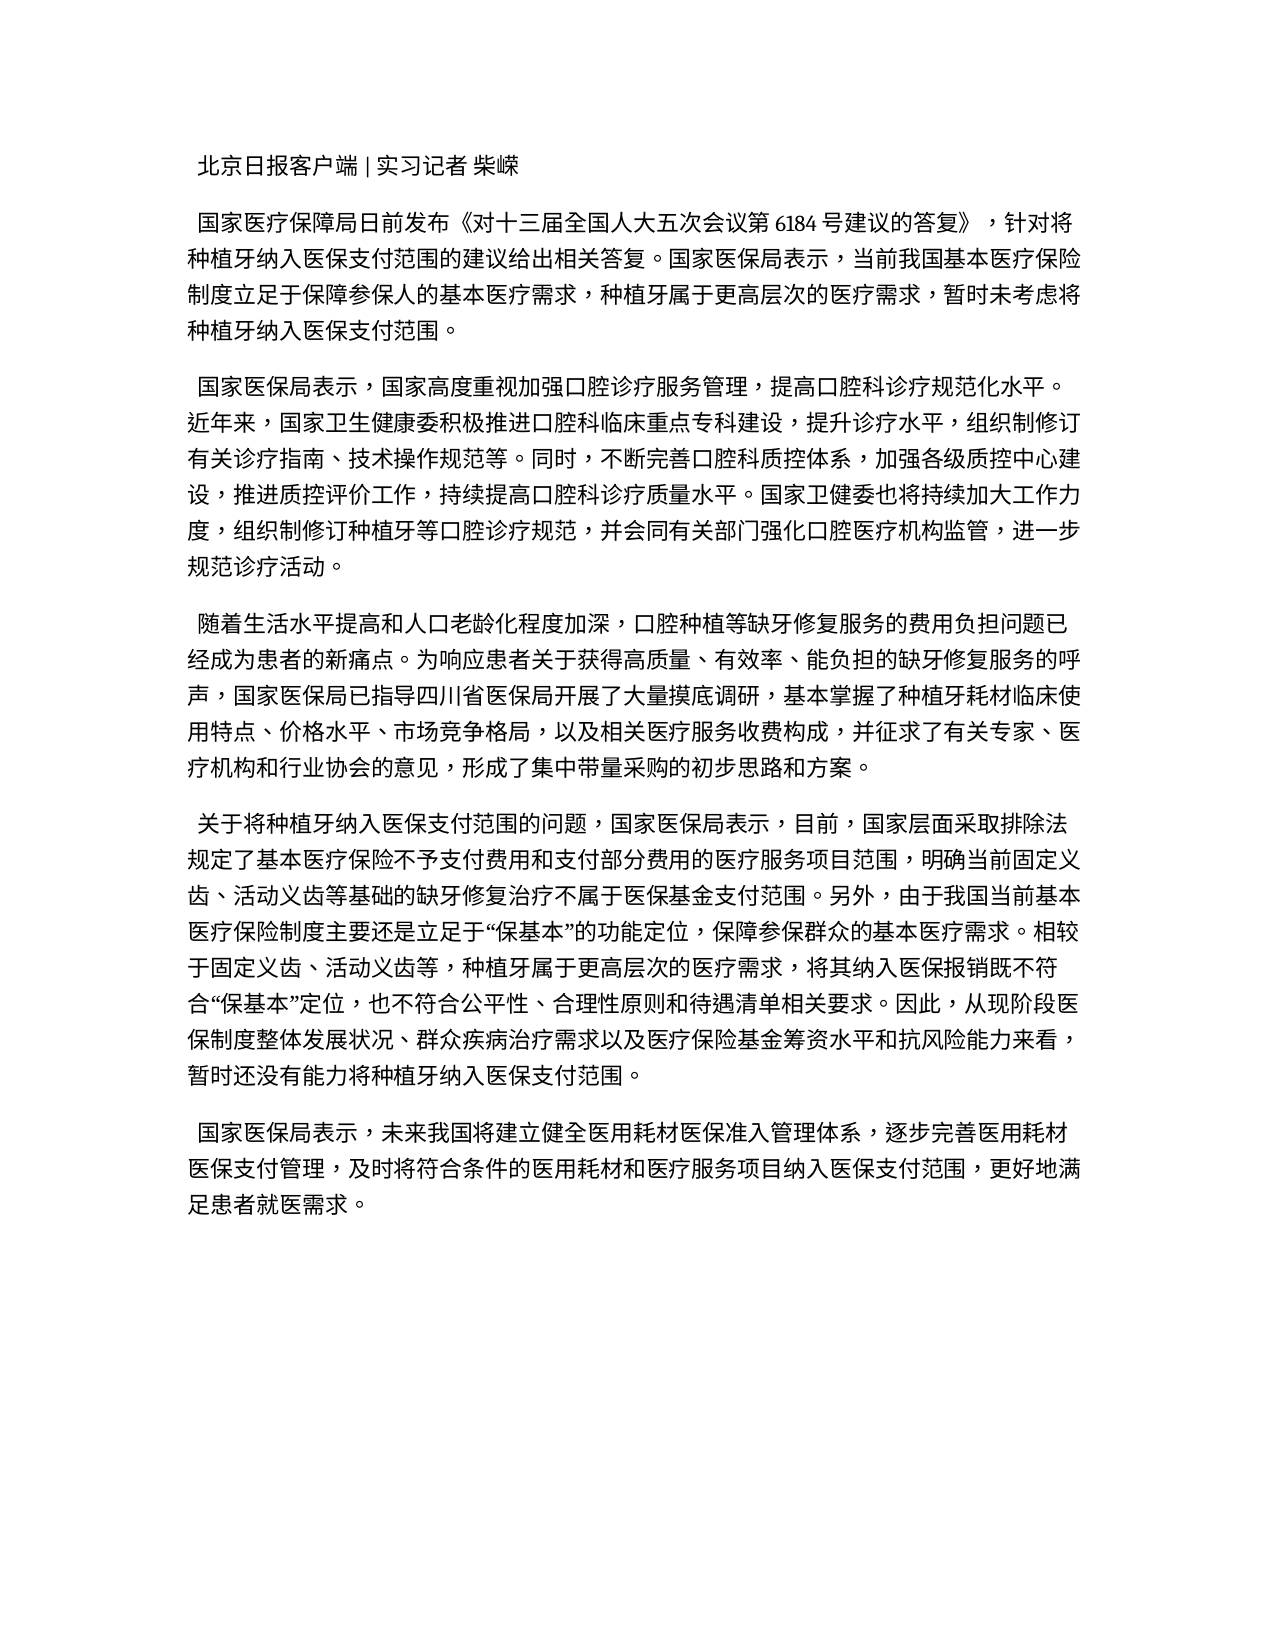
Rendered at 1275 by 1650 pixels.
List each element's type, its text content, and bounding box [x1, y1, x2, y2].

text 关于将种植牙纳入医保支付范围的问题，国家医保局表示，目前，国家层面采取排除法规定了基本医疗保险不予支付费用和支付部分费用的医疗服务项目范围，明确当前固定义齿、活动义齿等基础的缺牙修复治疗不属于医保基金支付范围。另外，由于我国当前基本医疗保险制度主要还是立足于“保基本”的功能定位，保障参保群众的基本医疗需求。相较于固定义齿、活动义齿等，种植牙属于更高层次的医疗需求，将其纳入医保报销既不符合“保基本”定位，也不符合公平性、合理性原则和待遇清单相关要求。因此，从现阶段医保制度整体发展状况、群众疾病治疗需求以及医疗保险基金筹资水平和抗风险能力来看，暂时还没有能力将种植牙纳入医保支付范围。 [187, 808, 1087, 1091]
text 随着生活水平提高和人口老龄化程度加深，口腔种植等缺牙修复服务的费用负担问题已经成为患者的新痛点。为响应患者关于获得高质量、有效率、能负担的缺牙修复服务的呼声，国家医保局已指导四川省医保局开展了大量摸底调研，基本掌握了种植牙耗材临床使用特点、价格水平、市场竞争格局，以及相关医疗服务收费构成，并征求了有关专家、医疗机构和行业协会的意见，形成了集中带量采购的初步思路和方案。 [187, 608, 1087, 783]
text 国家医保局表示，国家高度重视加强口腔诊疗服务管理，提高口腔科诊疗规范化水平。近年来，国家卫生健康委积极推进口腔科临床重点专科建设，提升诊疗水平，组织制修订有关诊疗指南、技术操作规范等。同时，不断完善口腔科质控体系，加强各级质控中心建设，推进质控评价工作，持续提高口腔科诊疗质量水平。国家卫健委也将持续加大工作力度，组织制修订种植牙等口腔诊疗规范，并会同有关部门强化口腔医疗机构监管，进一步规范诊疗活动。 [187, 371, 1087, 582]
text 国家医保局表示，未来我国将建立健全医用耗材医保准入管理体系，逐步完善医用耗材医保支付管理，及时将符合条件的医用耗材和医疗服务项目纳入医保支付范围，更好地满足患者就医需求。 [187, 1117, 1087, 1220]
text 国家医疗保障局日前发布《对十三届全国人大五次会议第6184号建议的答复》，针对将种植牙纳入医保支付范围的建议给出相关答复。国家医保局表示，当前我国基本医疗保险制度立足于保障参保人的基本医疗需求，种植牙属于更高层次的医疗需求，暂时未考虑将种植牙纳入医保支付范围。 [187, 207, 1087, 346]
text 北京日报客户端 | 实习记者 柴嵘 [187, 150, 1087, 181]
